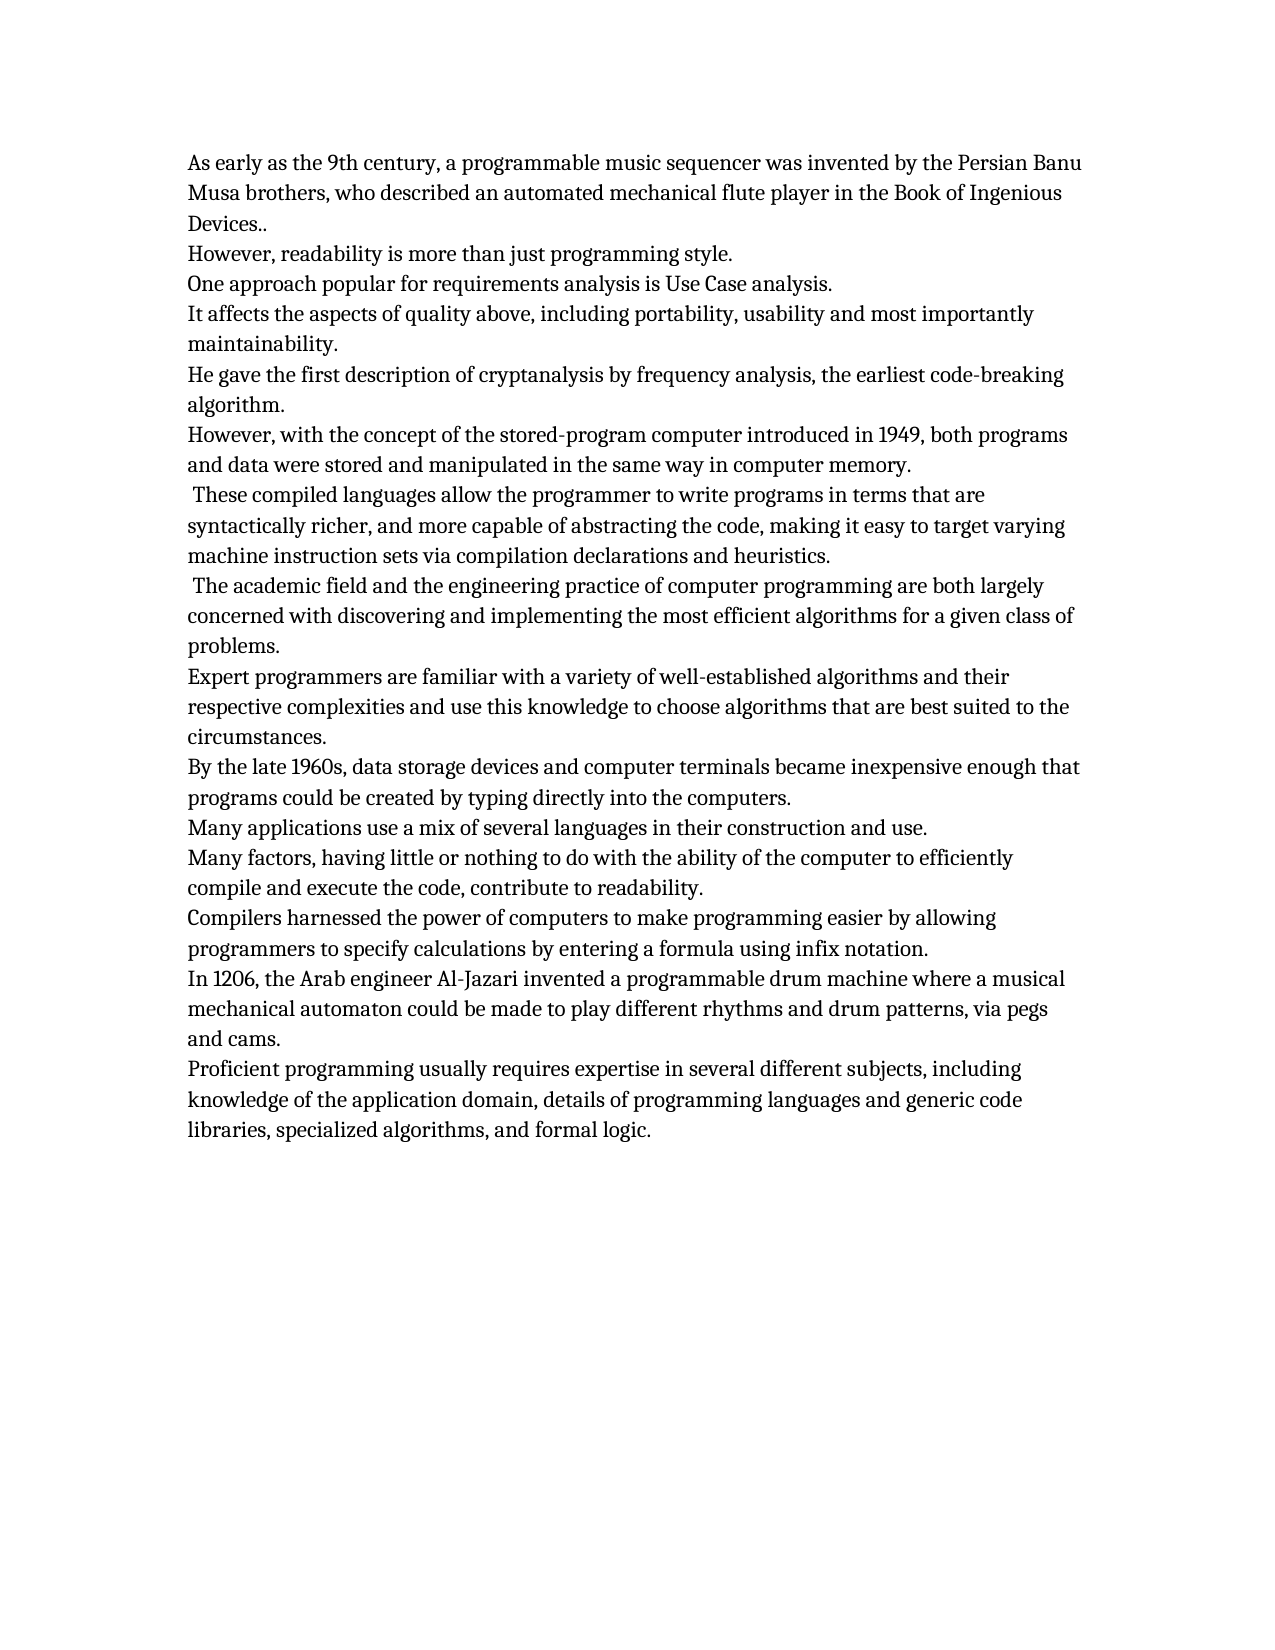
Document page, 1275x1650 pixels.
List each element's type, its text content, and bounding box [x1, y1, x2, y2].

text As early as the 9th century, a programmable music sequencer was invented by the Persian Banu Musa brothers, who described an automated mechanical flute player in the Book of Ingenious Devices.. However, readability is more than just programming style. One approach popular for requirements analysis is Use Case analysis. It affects the aspects of quality above, including portability, usability and most importantly maintainability. He gave the first description of cryptanalysis by frequency analysis, the earliest code-breaking algorithm. However, with the concept of the stored-program computer introduced in 1949, both programs and data were stored and manipulated in the same way in computer memory. These compiled languages allow the programmer to write programs in terms that are syntactically richer, and more capable of abstracting the code, making it easy to target varying machine instruction sets via compilation declarations and heuristics. The academic field and the engineering practice of computer programming are both largely concerned with discovering and implementing the most efficient algorithms for a given class of problems. Expert programmers are familiar with a variety of well-established algorithms and their respective complexities and use this knowledge to choose algorithms that are best suited to the circumstances. By the late 1960s, data storage devices and computer terminals became inexpensive enough that programs could be created by typing directly into the computers. Many applications use a mix of several languages in their construction and use. Many factors, having little or nothing to do with the ability of the computer to efficiently compile and execute the code, contribute to readability. Compilers harnessed the power of computers to make programming easier by allowing programmers to specify calculations by entering a formula using infix notation. In 1206, the Arab engineer Al-Jazari invented a programmable drum machine where a musical mechanical automaton could be made to play different rhythms and drum patterns, via pegs and cams. Proficient programming usually requires expertise in several different subjects, including knowledge of the application domain, details of programming languages and generic code libraries, specialized algorithms, and formal logic. [187, 150, 1087, 1143]
